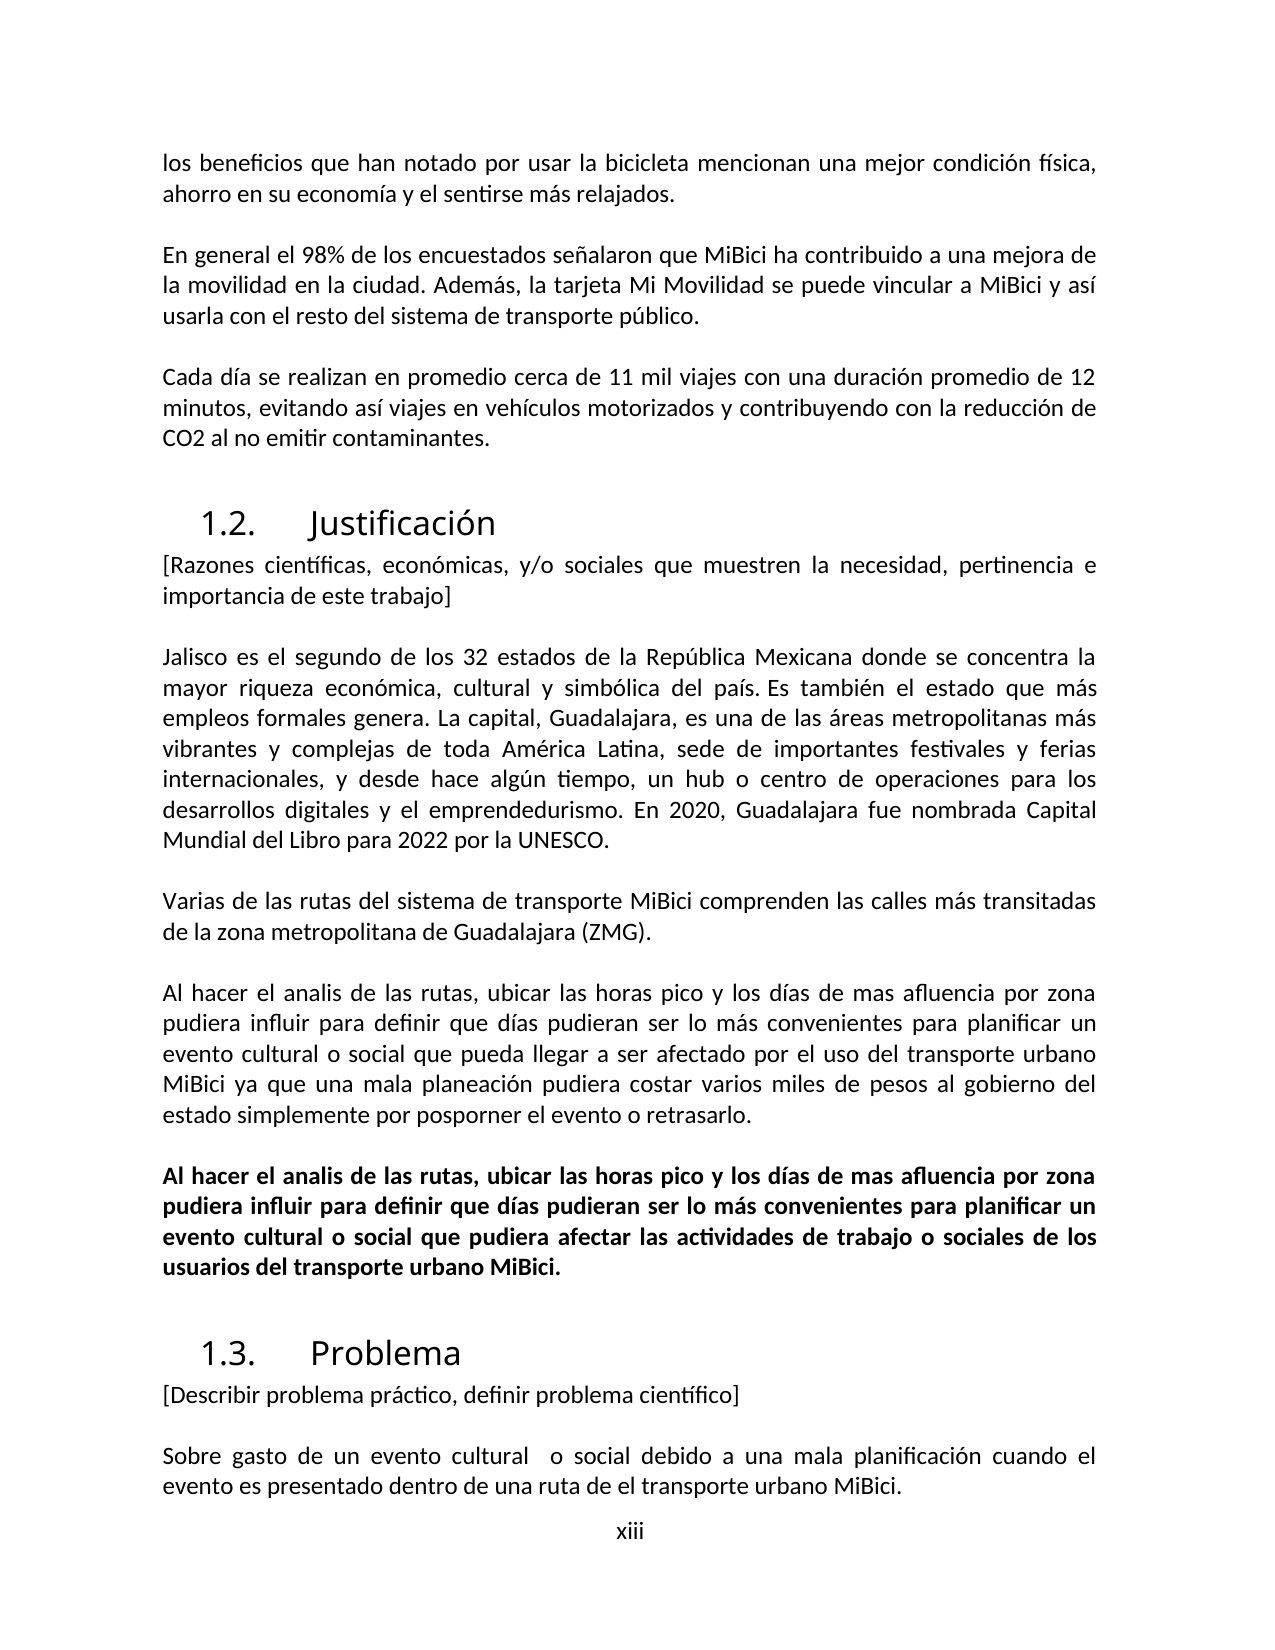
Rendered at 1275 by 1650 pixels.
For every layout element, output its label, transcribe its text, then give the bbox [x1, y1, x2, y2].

text [Razones científicas, económicas, y/o sociales que muestren la necesidad, pertinencia e importancia de este trabajo] [162, 549, 1098, 611]
text Varias de las rutas del sistema de transporte MiBici comprenden las calles más transitadas de la zona metropolitana de Guadalajara (ZMG). [162, 885, 1098, 946]
subtitle Problema [200, 1329, 1098, 1375]
text [Describir problema práctico, definir problema científico] [162, 1379, 1098, 1409]
text Al hacer el analis de las rutas, ubicar las horas pico y los días de mas afluencia por zona pudiera influir para definir que días pudieran ser lo más convenientes para planificar un evento cultural o social que pudiera afectar las actividades de trabajo o sociales de los usuarios del transporte urbano MiBici. [162, 1160, 1098, 1282]
text Sobre gasto de un evento cultural o social debido a una mala planificación cuando el evento es presentado dentro de una ruta de el transporte urbano MiBici. [162, 1440, 1098, 1501]
text En general el 98% de los encuestados señalaron que MiBici ha contribuido a una mejora de la movilidad en la ciudad. Además, la tarjeta Mi Movilidad se puede vincular a MiBici y así usarla con el resto del sistema de transporte público. [162, 239, 1098, 331]
text Jalisco es el segundo de los 32 estados de la República Mexicana donde se concentra la mayor riqueza económica, cultural y simbólica del país. Es también el estado que más empleos formales genera. La capital, Guadalajara, es una de las áreas metropolitanas más vibrantes y complejas de toda América Latina, sede de importantes festivales y ferias internacionales, y desde hace algún tiempo, un hub o centro de operaciones para los desarrollos digitales y el emprendedurismo. En 2020, Guadalajara fue nombrada Capital Mundial del Libro para 2022 por la UNESCO. [162, 641, 1098, 855]
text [162, 148, 1098, 209]
subtitle Justificación [200, 500, 1098, 545]
text Al hacer el analis de las rutas, ubicar las horas pico y los días de mas afluencia por zona pudiera influir para definir que días pudieran ser lo más convenientes para planificar un evento cultural o social que pueda llegar a ser afectado por el uso del transporte urbano MiBici ya que una mala planeación pudiera costar varios miles de pesos al gobierno del estado simplemente por posporner el evento o retrasarlo. [162, 977, 1098, 1129]
text Cada día se realizan en promedio cerca de 11 mil viajes con una duración promedio de 12 minutos, evitando así viajes en vehículos motorizados y contribuyendo con la reducción de CO2 al no emitir contaminantes. [162, 361, 1098, 453]
